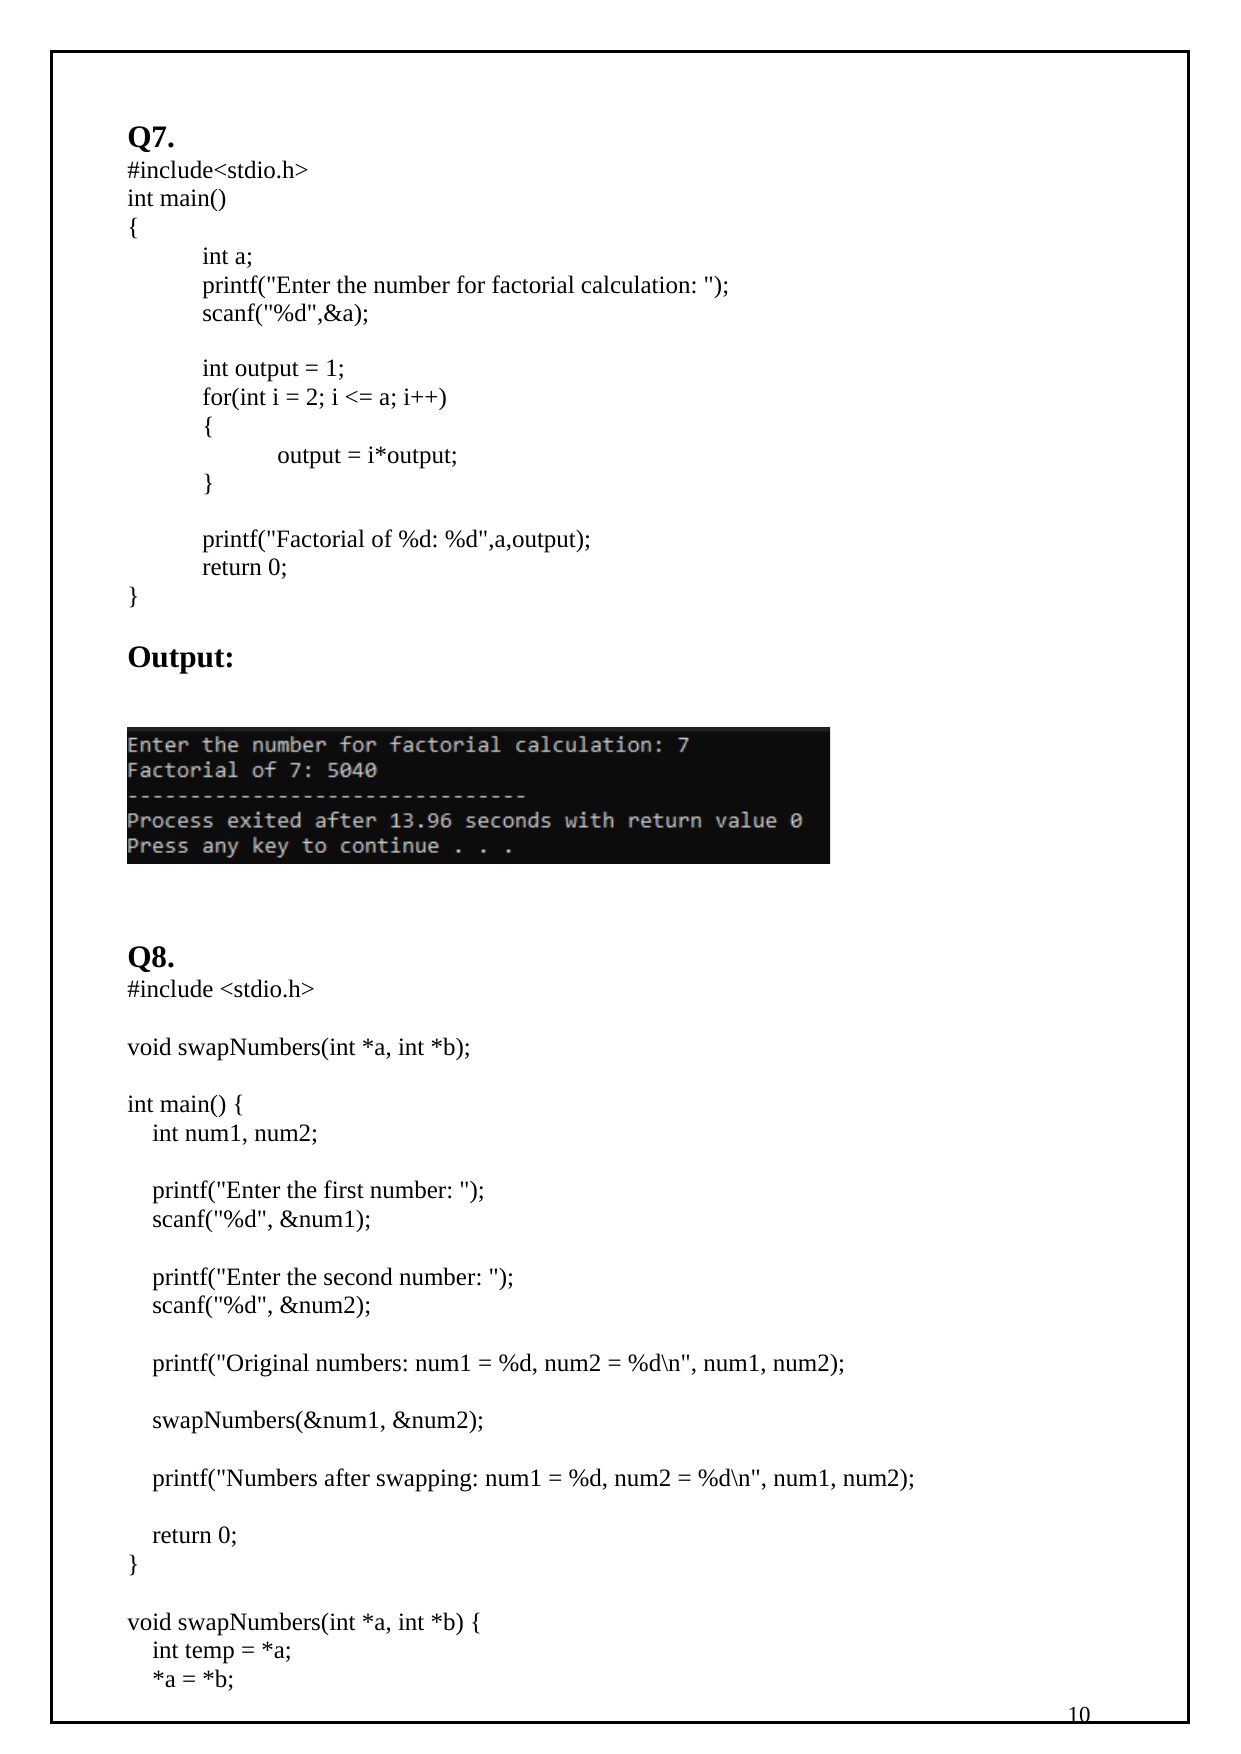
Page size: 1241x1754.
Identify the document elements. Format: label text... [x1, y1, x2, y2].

text scanf("%d", &num2); [127, 1290, 1098, 1319]
text int main() { [127, 1089, 1098, 1118]
text printf("Enter the number for factorial calculation: "); [127, 270, 1098, 298]
text for(int i = 2; i <= a; i++) [127, 382, 1098, 411]
text Output: [127, 639, 1098, 674]
text printf("Original numbers: num1 = %d, num2 = %d\n", num1, num2); [127, 1348, 1098, 1377]
text #include<stdio.h> [127, 155, 1098, 183]
text { [127, 212, 1098, 241]
text Q7. [127, 119, 1098, 155]
text swapNumbers(&num1, &num2); [127, 1405, 1098, 1434]
picture [127, 727, 831, 864]
text int output = 1; [127, 353, 1098, 382]
text printf("Enter the second number: "); [127, 1262, 1098, 1290]
text scanf("%d", &num1); [127, 1204, 1098, 1233]
text int num1, num2; [127, 1118, 1098, 1147]
text scanf("%d",&a); [127, 298, 1098, 327]
text Q8. [127, 938, 1098, 974]
text int main() [127, 183, 1098, 212]
text return 0; [127, 1520, 1098, 1549]
text void swapNumbers(int *a, int *b) { [127, 1607, 1098, 1635]
text printf("Enter the first number: "); [127, 1175, 1098, 1204]
text } [127, 1549, 1098, 1578]
text output = i*output; [127, 440, 1098, 468]
text } [127, 468, 1098, 497]
text #include <stdio.h> [127, 974, 1098, 1003]
text *a = *b; [127, 1664, 1098, 1693]
text return 0; [127, 552, 1098, 581]
text printf("Numbers after swapping: num1 = %d, num2 = %d\n", num1, num2); [127, 1463, 1098, 1492]
text int a; [127, 241, 1098, 270]
text printf("Factorial of %d: %d",a,output); [127, 524, 1098, 552]
text int temp = *a; [127, 1635, 1098, 1664]
text void swapNumbers(int *a, int *b); [127, 1032, 1098, 1060]
text { [127, 411, 1098, 440]
text } [127, 581, 1098, 610]
